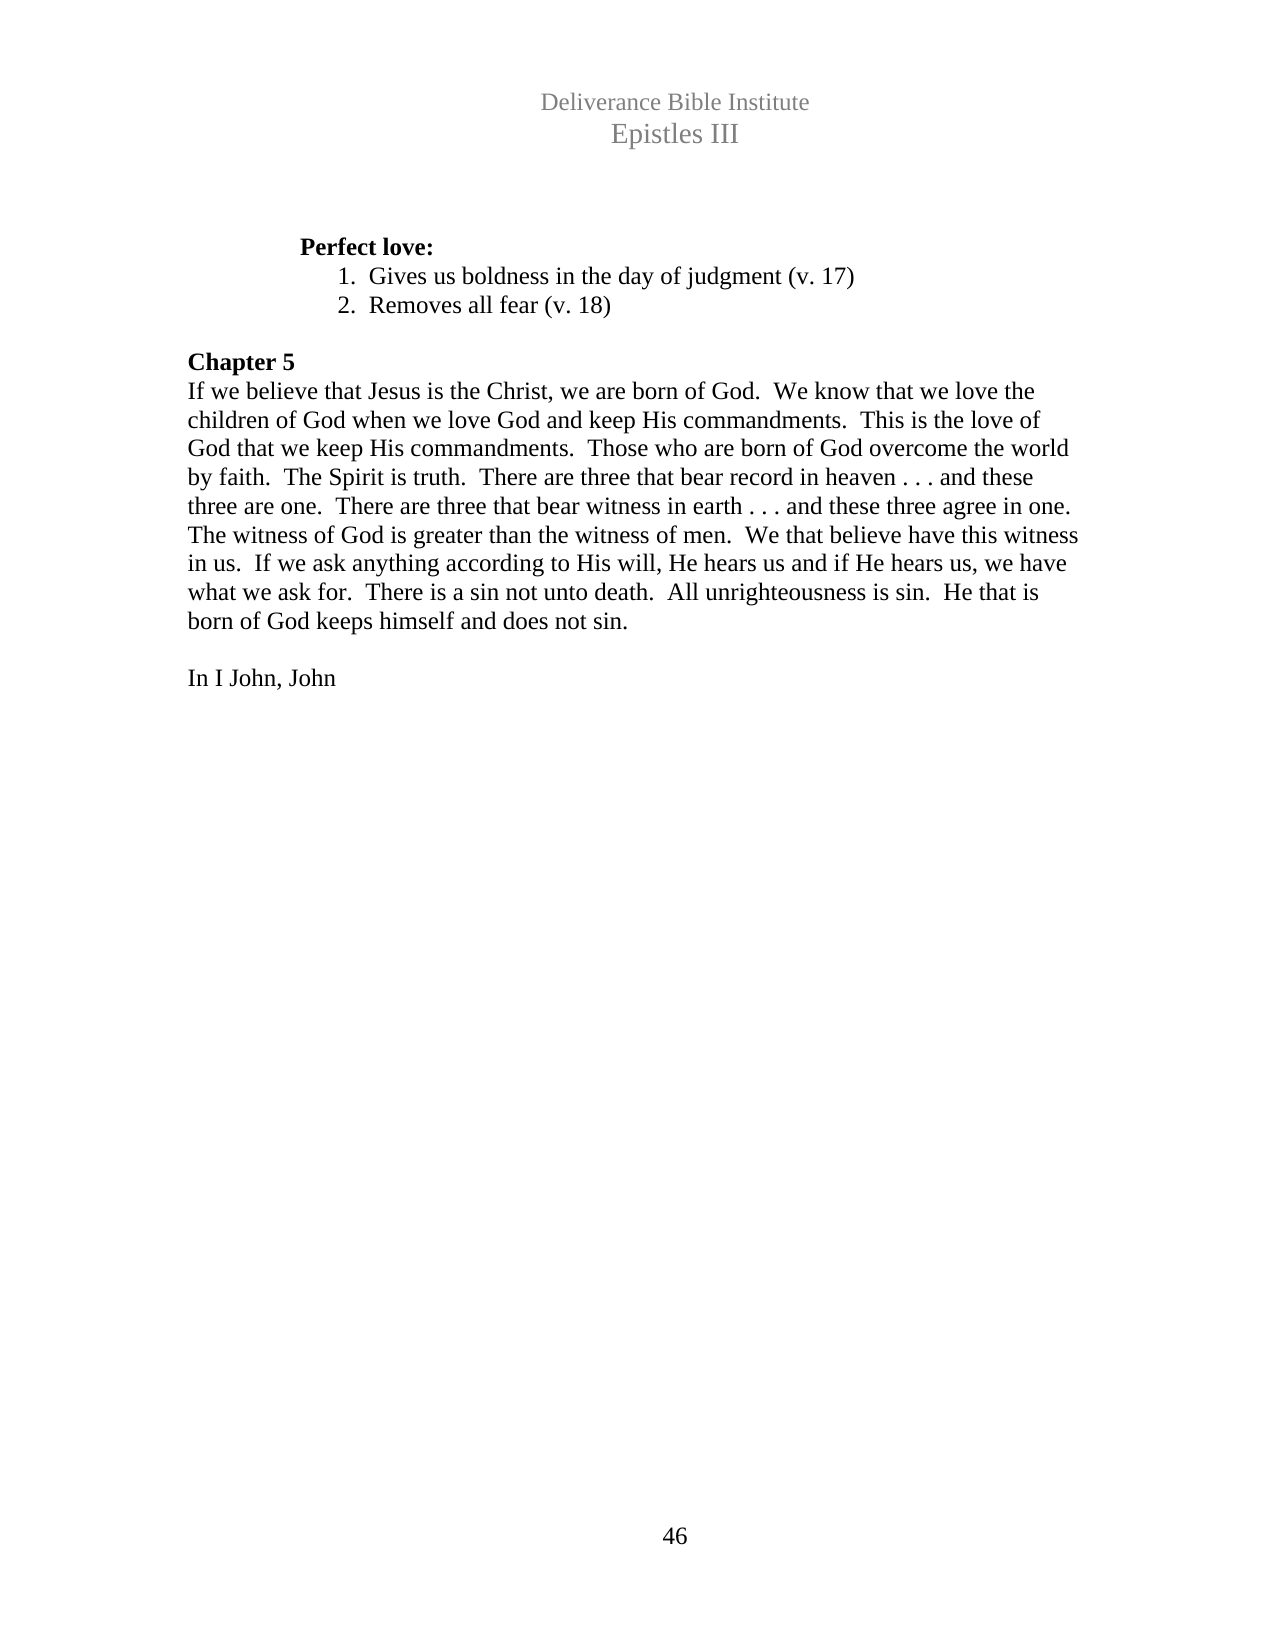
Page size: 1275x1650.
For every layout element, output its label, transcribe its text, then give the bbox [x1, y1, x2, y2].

text Perfect love: [225, 232, 1087, 261]
text 2. Removes all fear (v. 18) [262, 290, 1087, 318]
text If we believe that Jesus is the Christ, we are born of God. We know that we love the children of God when we love God and keep His commandments. This is the love of God that we keep His commandments. Those who are born of God overcome the world by faith. The Spirit is truth. There are three that bear record in heaven . . . and these three are one. There are three that bear witness in earth . . . and these three agree in one. The witness of God is greater than the witness of men. We that believe have this witness in us. If we ask anything according to His will, He hears us and if He hears us, we have what we ask for. There is a sin not unto death. All unrighteousness is sin. He that is born of God keeps himself and does not sin. [187, 376, 1087, 635]
text 1. Gives us boldness in the day of judgment (v. 17) [262, 261, 1087, 290]
text In I John, John [187, 663, 1087, 692]
text Chapter 5 [187, 347, 1087, 376]
